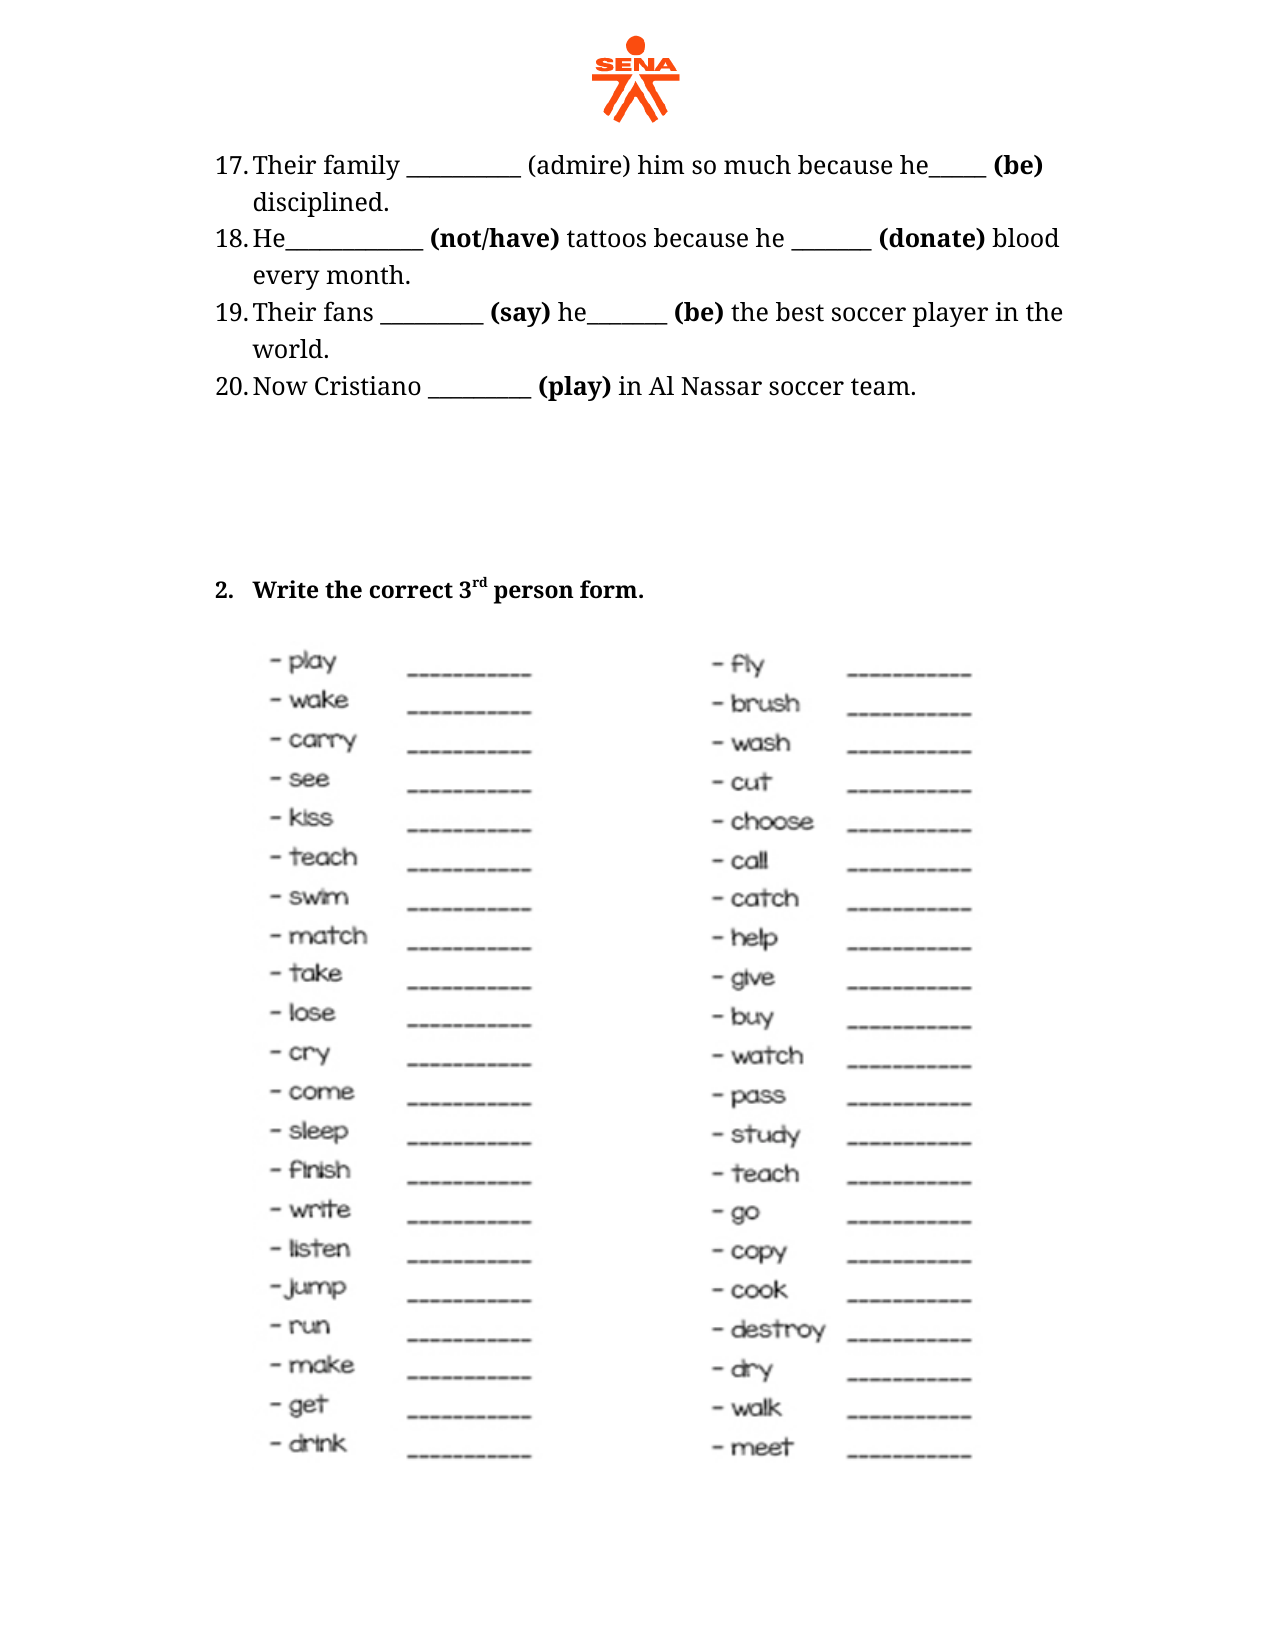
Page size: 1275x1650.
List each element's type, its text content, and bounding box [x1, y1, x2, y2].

list Write the correct 3rd person form. [215, 574, 1098, 605]
picture [581, 32, 686, 127]
list He____________ (not/have) tattoos because he _______ (donate) blood every month. [215, 221, 1098, 292]
list Their family __________ (admire) him so much because he_____ (be) disciplined. [215, 148, 1098, 218]
picture [252, 641, 1015, 1473]
list Their fans _________ (say) he_______ (be) the best soccer player in the world. [215, 295, 1098, 366]
list Now Cristiano _________ (play) in Al Nassar soccer team. [215, 368, 1098, 402]
